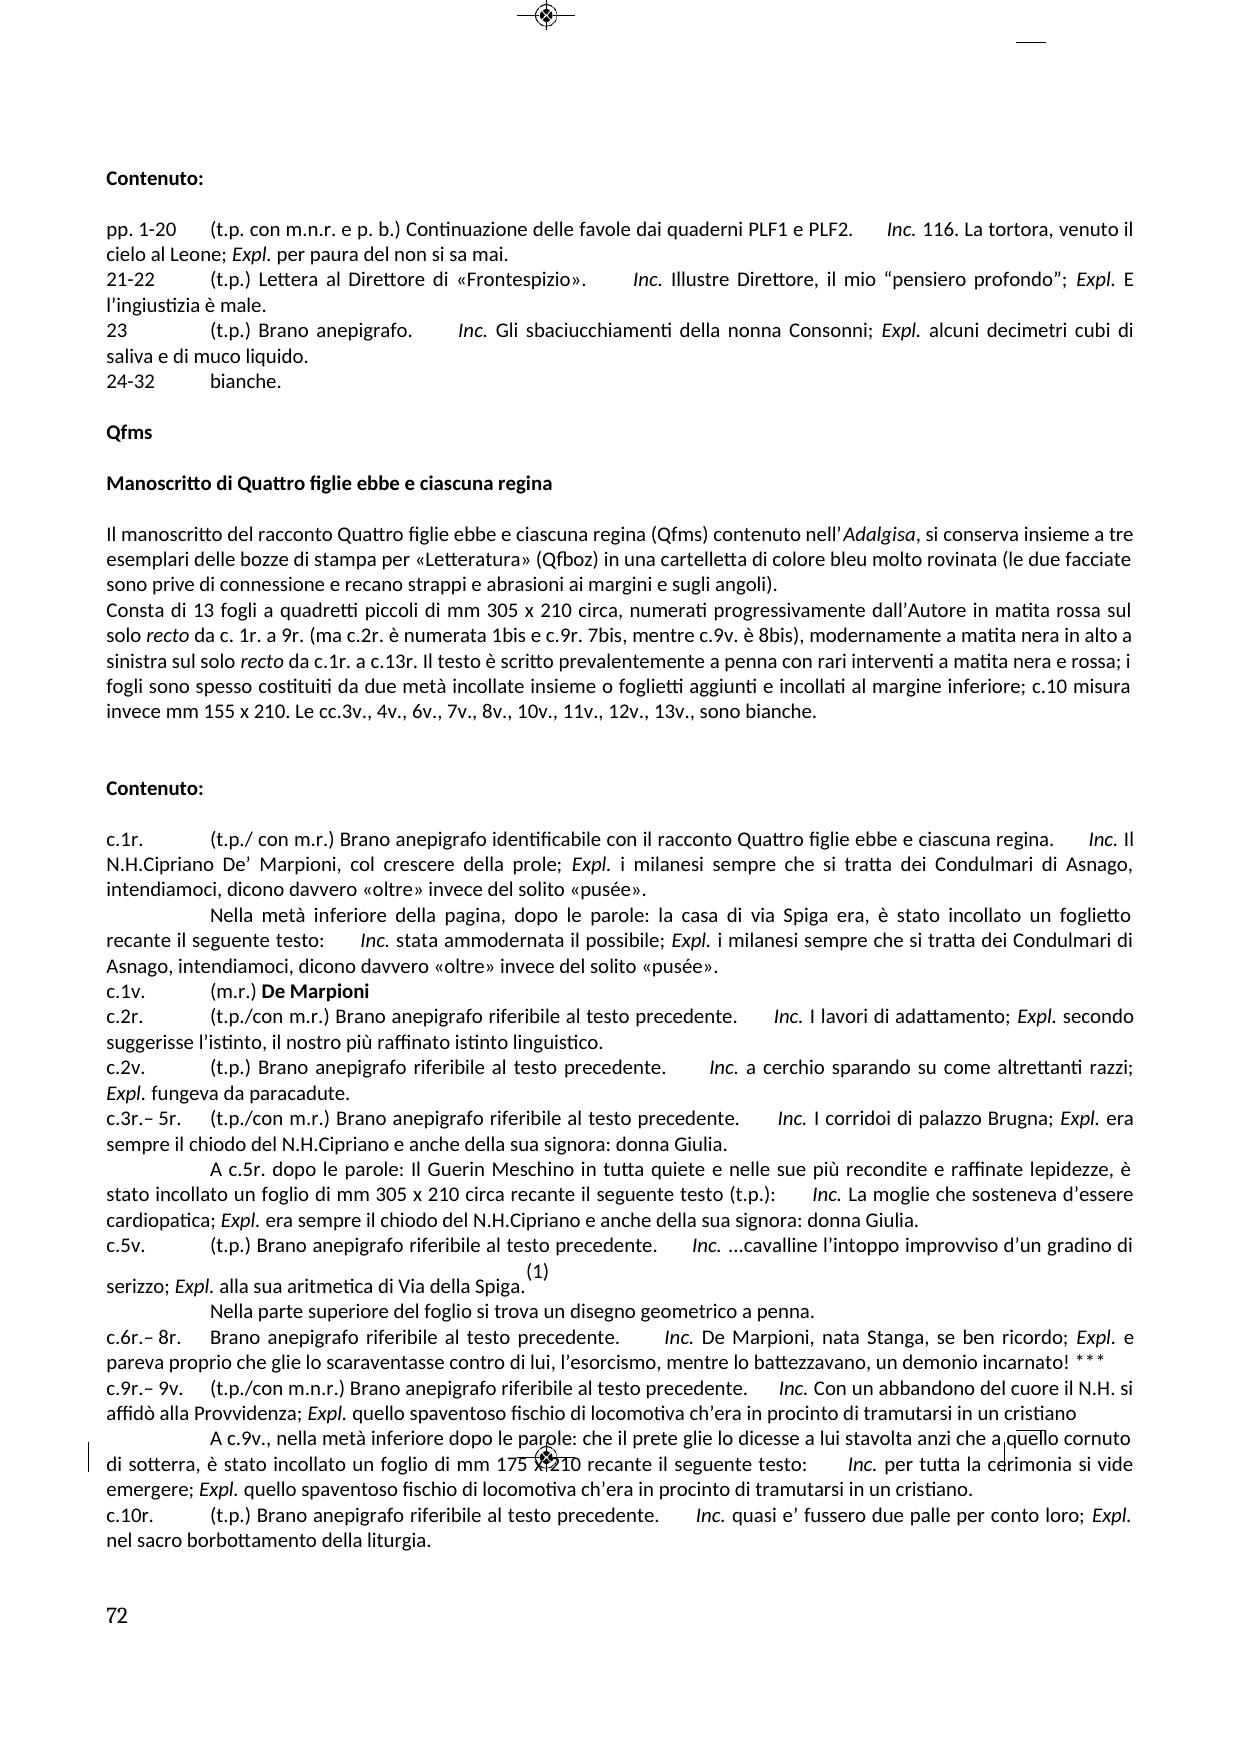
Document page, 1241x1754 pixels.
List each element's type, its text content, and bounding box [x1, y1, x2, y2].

text Nella metà inferiore della pagina, dopo le parole: la casa di via Spiga era, è stato incollato un foglietto recante il seguente testo: Inc. stata ammodernata il possibile; Expl. i milanesi sempre che si tratta dei Condulmari di Asnago, intendiamoci, dicono davvero «oltre» invece del solito «pusée». [106, 902, 1134, 978]
text Manoscritto di Quattro figlie ebbe e ciascuna regina [106, 470, 1134, 495]
text Il manoscritto del racconto Quattro figlie ebbe e ciascuna regina (Qfms) contenuto nell’Adalgisa, si conserva insieme a tre esemplari delle bozze di stampa per «Letteratura» (Qfboz) in una cartelletta di colore bleu molto rovinata (le due facciate sono prive di connessione e recano strappi e abrasioni ai margini e sugli angoli). [106, 521, 1134, 597]
text A c.9v., nella metà inferiore dopo le parole: che il prete glie lo dicesse a lui stavolta anzi che a quello cornuto di sotterra, è stato incollato un foglio di mm 175 x 210 recante il seguente testo: Inc. per tutta la cerimonia si vide emergere; Expl. quello spaventoso fischio di locomotiva ch’era in procinto di tramutarsi in un cristiano. [106, 1426, 1134, 1502]
text Consta di 13 fogli a quadretti piccoli di mm 305 x 210 circa, numerati progressivamente dall’Autore in matita rossa sul solo recto da c. 1r. a 9r. (ma c.2r. è numerata 1bis e c.9r. 7bis, mentre c.9v. è 8bis), modernamente a matita nera in alto a sinistra sul solo recto da c.1r. a c.13r. Il testo è scritto prevalentemente a penna con rari interventi a matita nera e rossa; i fogli sono spesso costituiti da due metà incollate insieme o foglietti aggiunti e incollati al margine inferiore; c.10 misura invece mm 155 x 210. Le cc.3v., 4v., 6v., 7v., 8v., 10v., 11v., 12v., 13v., sono bianche. [106, 597, 1134, 724]
text c.2v. (t.p.) Brano anepigrafo riferibile al testo precedente. Inc. a cerchio sparando su come altrettanti razzi; Expl. fungeva da paracadute. [106, 1054, 1134, 1105]
text 23 (t.p.) Brano anepigrafo. Inc. Gli sbaciucchiamenti della nonna Consonni; Expl. alcuni decimetri cubi di saliva e di muco liquido. [106, 317, 1134, 368]
text Contenuto: [106, 165, 1134, 190]
text c.2r. (t.p./con m.r.) Brano anepigrafo riferibile al testo precedente. Inc. I lavori di adattamento; Expl. secondo suggerisse l’istinto, il nostro più raffinato istinto linguistico. [106, 1004, 1134, 1054]
text c.6r.– 8r. Brano anepigrafo riferibile al testo precedente. Inc. De Marpioni, nata Stanga, se ben ricordo; Expl. e pareva proprio che glie lo scaraventasse contro di lui, l’esorcismo, mentre lo battezzavano, un demonio incarnato! *** [106, 1324, 1134, 1375]
text Nella parte superiore del foglio si trova un disegno geometrico a penna. [106, 1298, 1134, 1324]
picture [535, 0, 557, 30]
text A c.5r. dopo le parole: Il Guerin Meschino in tutta quiete e nelle sue più recondite e raffinate lepidezze, è stato incollato un foglio di mm 305 x 210 circa recante il seguente testo (t.p.): Inc. La moglie che sosteneva d’essere cardiopatica; Expl. era sempre il chiodo del N.H.Cipriano e anche della sua signora: donna Giulia. [106, 1156, 1134, 1232]
text c.3r.– 5r. (t.p./con m.r.) Brano anepigrafo riferibile al testo precedente. Inc. I corridoi di palazzo Brugna; Expl. era sempre il chiodo del N.H.Cipriano e anche della sua signora: donna Giulia. [106, 1105, 1134, 1156]
text c.10r. (t.p.) Brano anepigrafo riferibile al testo precedente. Inc. quasi e’ fussero due palle per conto loro; Expl. nel sacro borbottamento della liturgia. [106, 1502, 1134, 1553]
text 24-32 bianche. [106, 368, 1134, 394]
text c.1r. (t.p./ con m.r.) Brano anepigrafo identificabile con il racconto Quattro figlie ebbe e ciascuna regina. Inc. Il N.H.Cipriano De’ Marpioni, col crescere della prole; Expl. i milanesi sempre che si tratta dei Condulmari di Asnago, intendiamoci, dicono davvero «oltre» invece del solito «pusée». [106, 826, 1134, 902]
text 21-22 (t.p.) Lettera al Direttore di «Frontespizio». Inc. Illustre Direttore, il mio “pensiero profondo”; Expl. E l’ingiustizia è male. [106, 267, 1134, 317]
text Qfms [106, 419, 1134, 444]
text c.9r.– 9v. (t.p./con m.n.r.) Brano anepigrafo riferibile al testo precedente. Inc. Con un abbandono del cuore il N.H. si affidò alla Provvidenza; Expl. quello spaventoso fischio di locomotiva ch’era in procinto di tramutarsi in un cristiano [106, 1375, 1134, 1426]
text Contenuto: [106, 775, 1134, 800]
text c.1v. (m.r.) De Marpioni [106, 978, 1134, 1004]
text c.5v. (t.p.) Brano anepigrafo riferibile al testo precedente. Inc. ...cavalline l’intoppo improvviso d’un gradino di serizzo; Expl. alla sua aritmetica di Via della Spiga.(1) [106, 1232, 1134, 1298]
text pp. 1-20 (t.p. con m.n.r. e p. b.) Continuazione delle favole dai quaderni PLF1 e PLF2. Inc. 116. La tortora, venuto il cielo al Leone; Expl. per paura del non si sa mai. [106, 216, 1134, 267]
